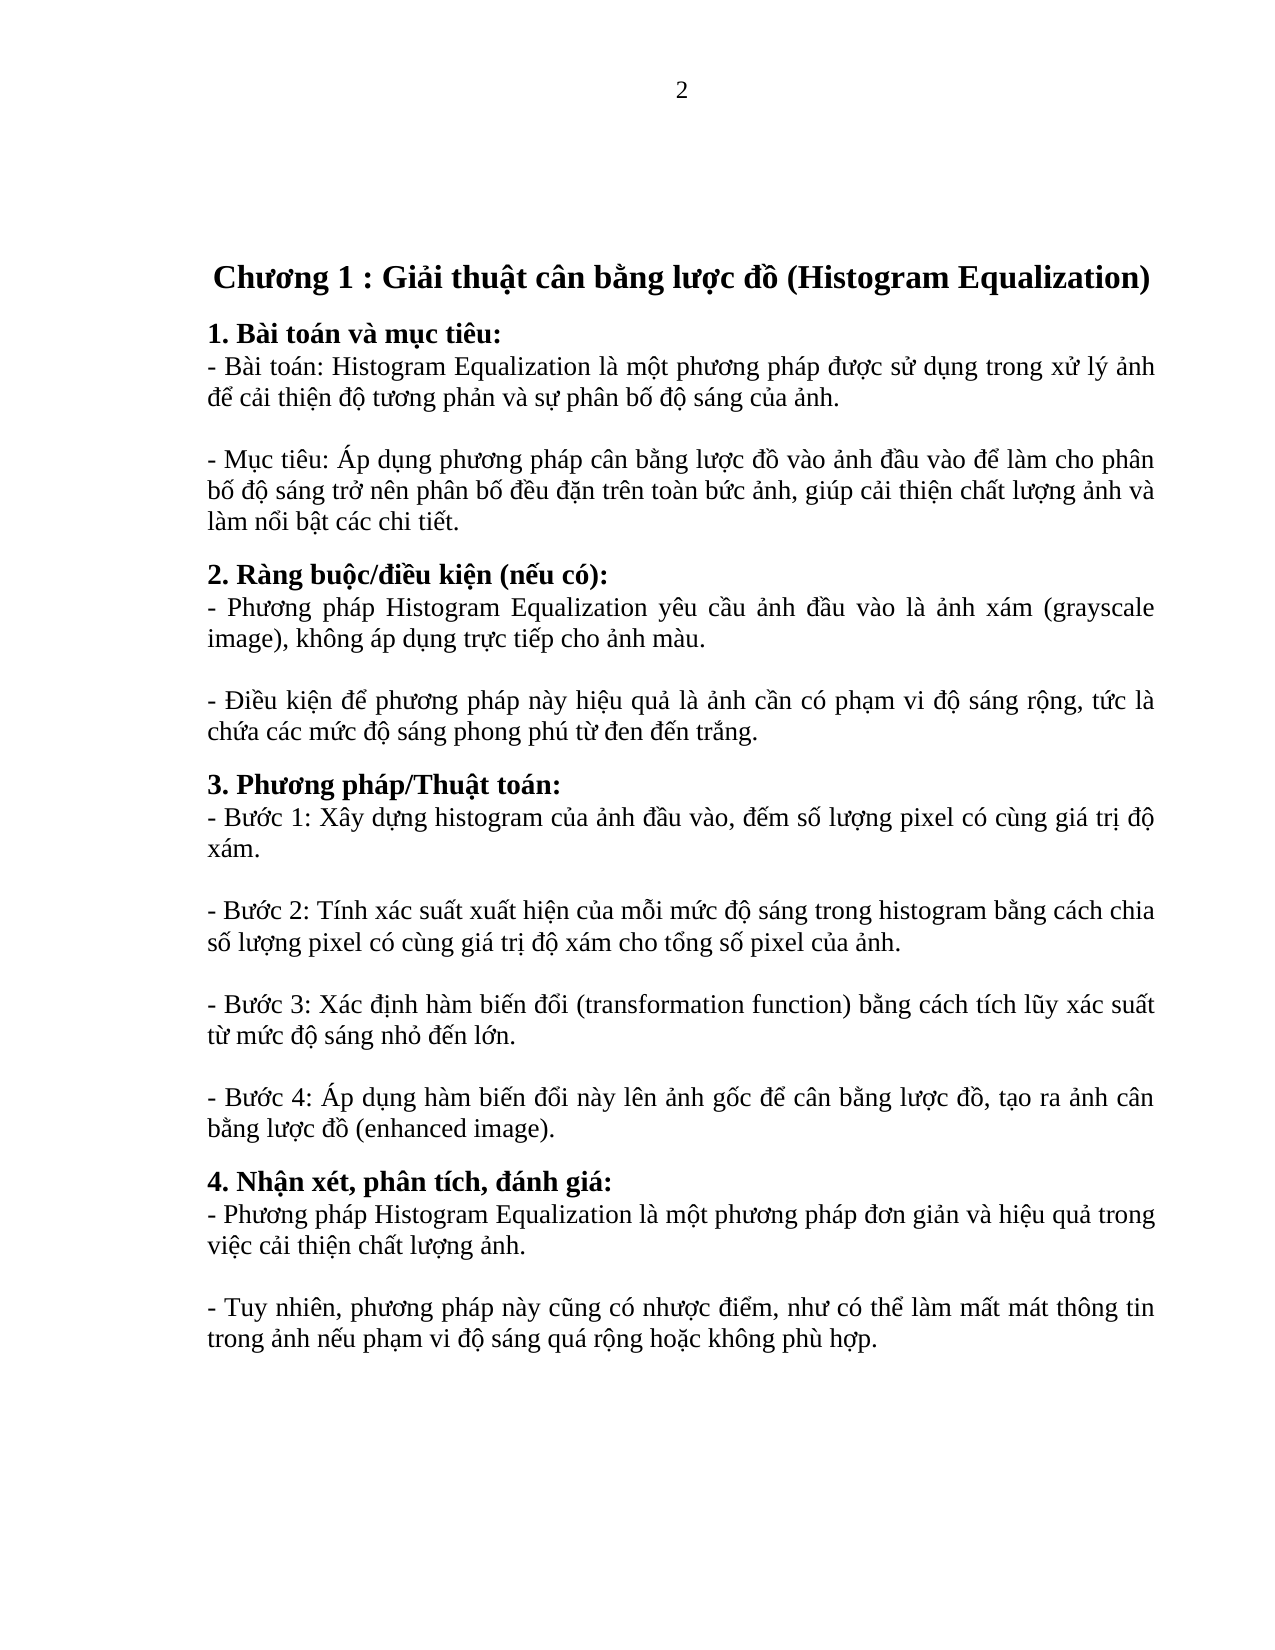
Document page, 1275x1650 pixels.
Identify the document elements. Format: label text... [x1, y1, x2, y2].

text - Bước 1: Xây dựng histogram của ảnh đầu vào, đếm số lượng pixel có cùng giá trị độ xám. [207, 801, 1156, 863]
text - Phương pháp Histogram Equalization yêu cầu ảnh đầu vào là ảnh xám (grayscale image), không áp dụng trực tiếp cho ảnh màu. [207, 591, 1156, 653]
text - Điều kiện để phương pháp này hiệu quả là ảnh cần có phạm vi độ sáng rộng, tức là chứa các mức độ sáng phong phú từ đen đến trắng. [207, 684, 1156, 747]
text - Tuy nhiên, phương pháp này cũng có nhược điểm, như có thể làm mất mát thông tin trong ảnh nếu phạm vi độ sáng quá rộng hoặc không phù hợp. [207, 1291, 1156, 1354]
text - Bài toán: Histogram Equalization là một phương pháp được sử dụng trong xử lý ảnh để cải thiện độ tương phản và sự phân bố độ sáng của ảnh. [207, 350, 1156, 412]
text - Bước 2: Tính xác suất xuất hiện của mỗi mức độ sáng trong histogram bằng cách chia số lượng pixel có cùng giá trị độ xám cho tổng số pixel của ảnh. [207, 894, 1156, 957]
text - Mục tiêu: Áp dụng phương pháp cân bằng lược đồ vào ảnh đầu vào để làm cho phân bố độ sáng trở nên phân bố đều đặn trên toàn bức ảnh, giúp cải thiện chất lượng ảnh và làm nổi bật các chi tiết. [207, 443, 1156, 537]
subtitle 4. Nhận xét, phân tích, đánh giá: [207, 1164, 1156, 1198]
text - Bước 4: Áp dụng hàm biến đổi này lên ảnh gốc để cân bằng lược đồ, tạo ra ảnh cân bằng lược đồ (enhanced image). [207, 1081, 1156, 1144]
subtitle 1. Bài toán và mục tiêu: [207, 316, 1156, 350]
subtitle 2. Ràng buộc/điều kiện (nếu có): [207, 557, 1156, 591]
text - Phương pháp Histogram Equalization là một phương pháp đơn giản và hiệu quả trong việc cải thiện chất lượng ảnh. [207, 1198, 1156, 1260]
subtitle Chương 1 : Giải thuật cân bằng lược đồ (Histogram Equalization) [207, 257, 1156, 295]
text - Bước 3: Xác định hàm biến đổi (transformation function) bằng cách tích lũy xác suất từ mức độ sáng nhỏ đến lớn. [207, 988, 1156, 1050]
subtitle 3. Phương pháp/Thuật toán: [207, 767, 1156, 801]
